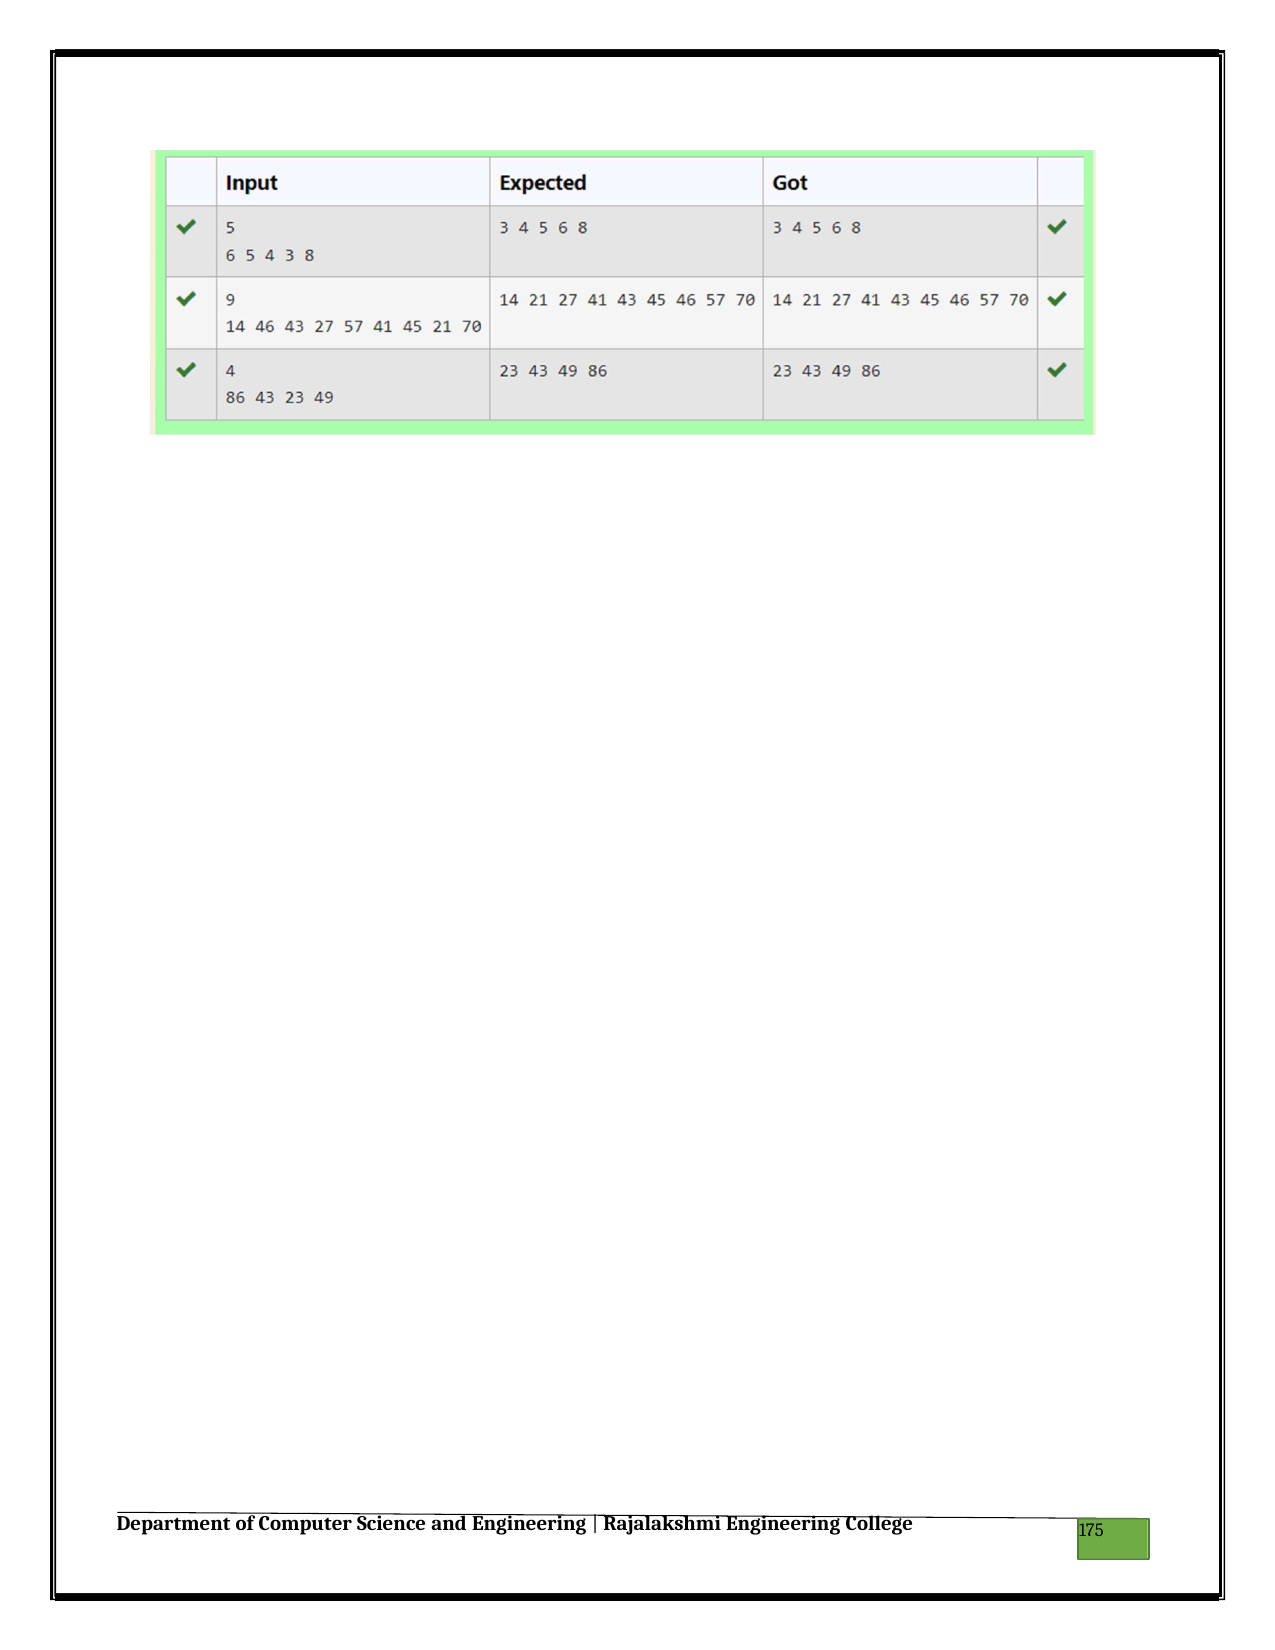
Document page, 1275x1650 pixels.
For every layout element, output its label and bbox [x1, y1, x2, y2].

picture [149, 150, 1097, 435]
picture [56, 51, 1218, 56]
picture [56, 1595, 1218, 1600]
